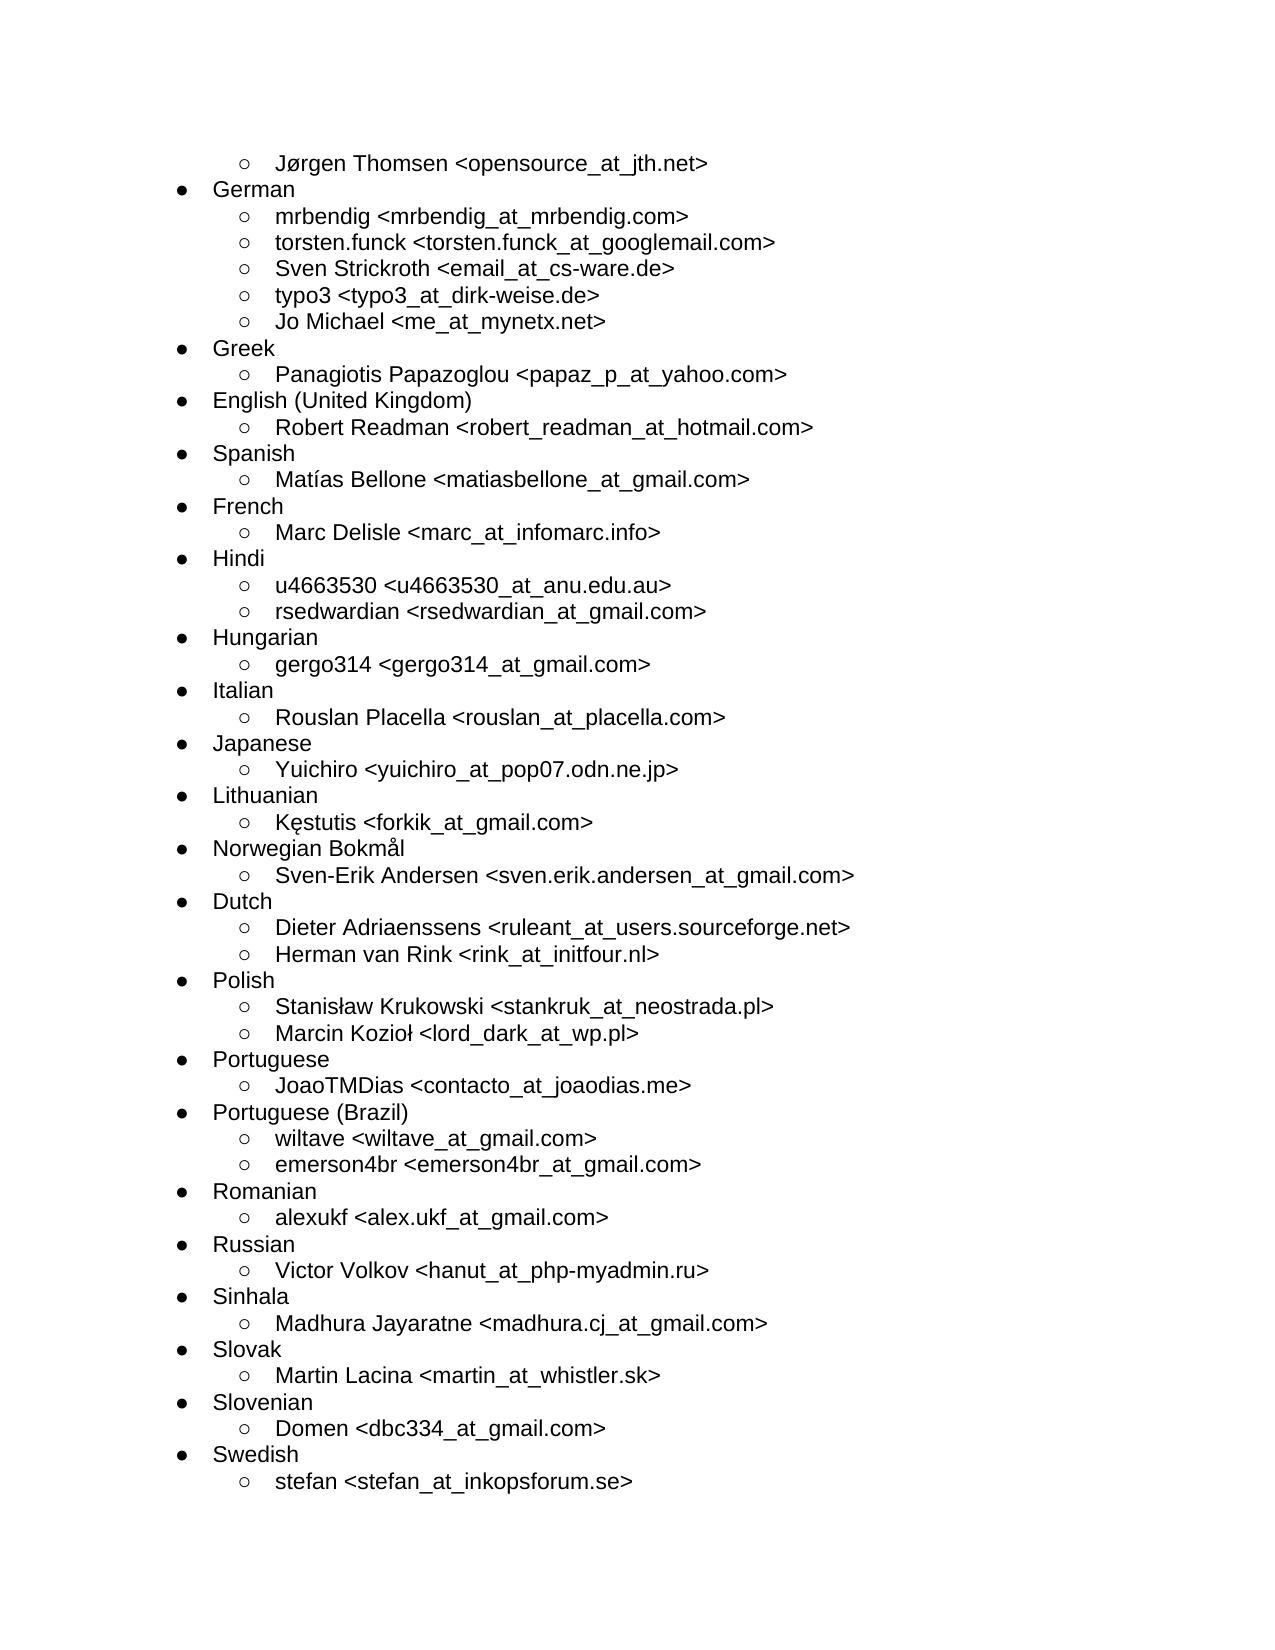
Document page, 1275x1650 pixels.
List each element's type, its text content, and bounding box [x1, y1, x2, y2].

list Sven Strickroth <email_at_cs-ware.de> [237, 255, 1125, 282]
list Herman van Rink <rink_at_initfour.nl> [237, 941, 1125, 967]
list German [175, 176, 1125, 203]
list alexukf <alex.ukf_at_gmail.com> [237, 1204, 1125, 1231]
list Portuguese (Brazil) [175, 1099, 1125, 1125]
list Sinhala [175, 1283, 1125, 1309]
list typo3 <typo3_at_dirk-weise.de> [237, 282, 1125, 308]
list Dutch [175, 888, 1125, 914]
list Greek [175, 334, 1125, 361]
list Hungarian [175, 624, 1125, 651]
list wiltave <wiltave_at_gmail.com> [237, 1125, 1125, 1151]
list Panagiotis Papazoglou <papaz_p_at_yahoo.com> [237, 361, 1125, 387]
list Hindi [175, 545, 1125, 572]
list Robert Readman <robert_readman_at_hotmail.com> [237, 413, 1125, 440]
list emerson4br <emerson4br_at_gmail.com> [237, 1151, 1125, 1178]
list Victor Volkov <hanut_at_php-myadmin.ru> [237, 1257, 1125, 1283]
list Slovak [175, 1336, 1125, 1362]
list torsten.funck <torsten.funck_at_googlemail.com> [237, 229, 1125, 255]
list Russian [175, 1231, 1125, 1257]
list Romanian [175, 1178, 1125, 1204]
list Slovenian [175, 1389, 1125, 1415]
list Marcin Kozioł <lord_dark_at_wp.pl> [237, 1020, 1125, 1046]
list French [175, 493, 1125, 519]
list Rouslan Placella <rouslan_at_placella.com> [237, 703, 1125, 730]
list Domen <dbc334_at_gmail.com> [237, 1415, 1125, 1441]
list Polish [175, 967, 1125, 993]
list Dieter Adriaenssens <ruleant_at_users.sourceforge.net> [237, 914, 1125, 941]
list Italian [175, 677, 1125, 703]
list stefan <stefan_at_inkopsforum.se> [237, 1468, 1125, 1494]
list Jørgen Thomsen <opensource_at_jth.net> [237, 150, 1125, 176]
list u4663530 <u4663530_at_anu.edu.au> [237, 572, 1125, 598]
list Swedish [175, 1441, 1125, 1468]
list Martin Lacina <martin_at_whistler.sk> [237, 1362, 1125, 1389]
list Portuguese [175, 1046, 1125, 1072]
list Sven-Erik Andersen <sven.erik.andersen_at_gmail.com> [237, 862, 1125, 888]
list mrbendig <mrbendig_at_mrbendig.com> [237, 203, 1125, 229]
list Yuichiro <yuichiro_at_pop07.odn.ne.jp> [237, 756, 1125, 782]
list Lithuanian [175, 782, 1125, 809]
list Japanese [175, 730, 1125, 756]
list Kęstutis <forkik_at_gmail.com> [237, 809, 1125, 835]
list Norwegian Bokmål [175, 835, 1125, 862]
list English (United Kingdom) [175, 387, 1125, 413]
list rsedwardian <rsedwardian_at_gmail.com> [237, 598, 1125, 624]
list Marc Delisle <marc_at_infomarc.info> [237, 519, 1125, 545]
list gergo314 <gergo314_at_gmail.com> [237, 651, 1125, 677]
list Jo Michael <me_at_mynetx.net> [237, 308, 1125, 334]
list Spanish [175, 440, 1125, 466]
list JoaoTMDias <contacto_at_joaodias.me> [237, 1072, 1125, 1099]
list Matías Bellone <matiasbellone_at_gmail.com> [237, 466, 1125, 493]
list Stanisław Krukowski <stankruk_at_neostrada.pl> [237, 993, 1125, 1020]
list Madhura Jayaratne <madhura.cj_at_gmail.com> [237, 1309, 1125, 1336]
